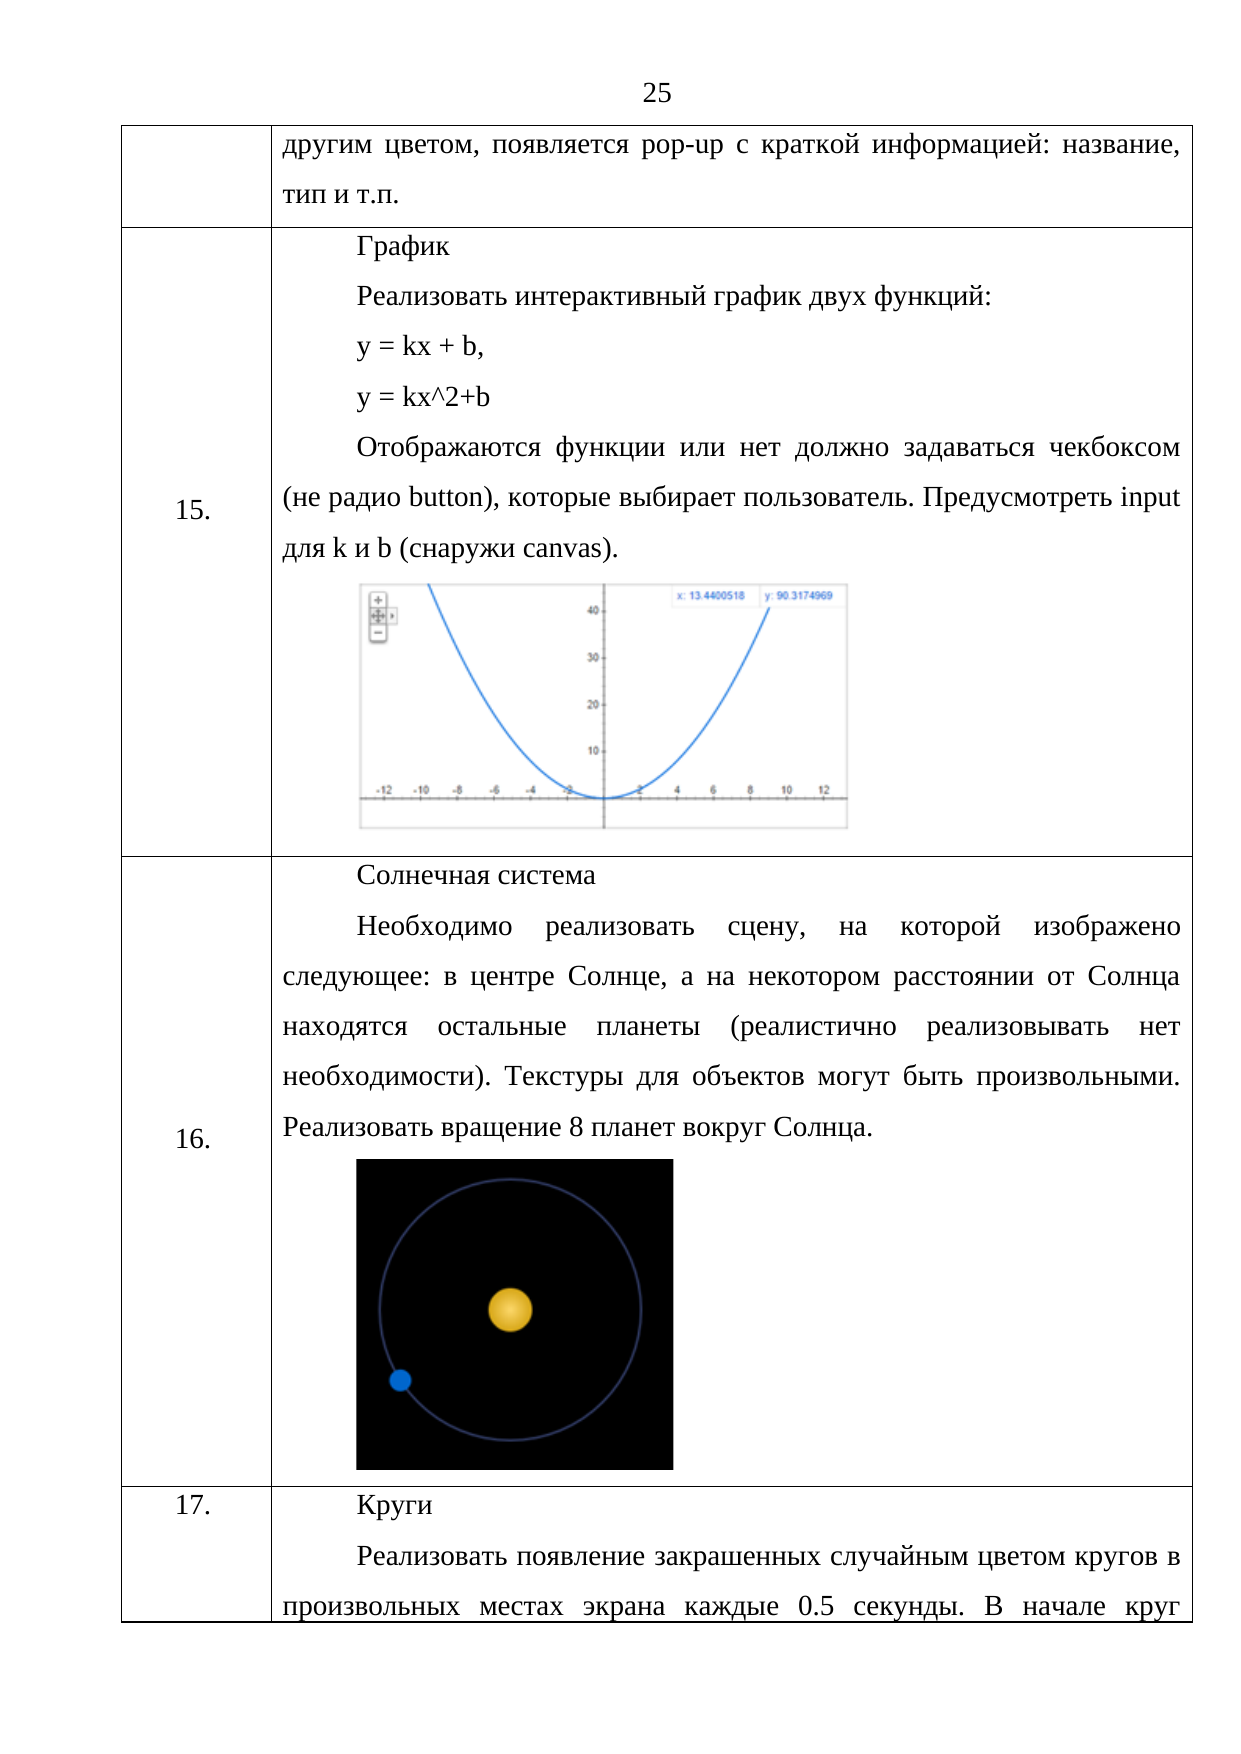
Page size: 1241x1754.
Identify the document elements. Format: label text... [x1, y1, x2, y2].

table_cell [122, 857, 271, 1486]
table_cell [272, 126, 1192, 227]
table_cell [122, 228, 271, 856]
picture [356, 1159, 674, 1470]
picture [356, 580, 856, 840]
table_cell [122, 1487, 271, 1621]
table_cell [272, 1487, 1192, 1621]
table_cell График Реализовать интерактивный график двух функций: y = kx + b, y = kx^2+b Отображаются функции или нет должно задаваться чекбоксом (не радио button), которые выбирает пользователь. Предусмотреть input для k и b (снаружи canvas). [272, 228, 1192, 856]
table_cell Солнечная система Необходимо реализовать сцену, на которой изображено следующее: в центре Солнце, а на некотором расстоянии от Солнца находятся остальные планеты (реалистично реализовывать нет необходимости). Текстуры для объектов могут быть произвольными. Реализовать вращение 8 планет вокруг Солнца. [272, 857, 1192, 1486]
table_cell [122, 126, 271, 227]
